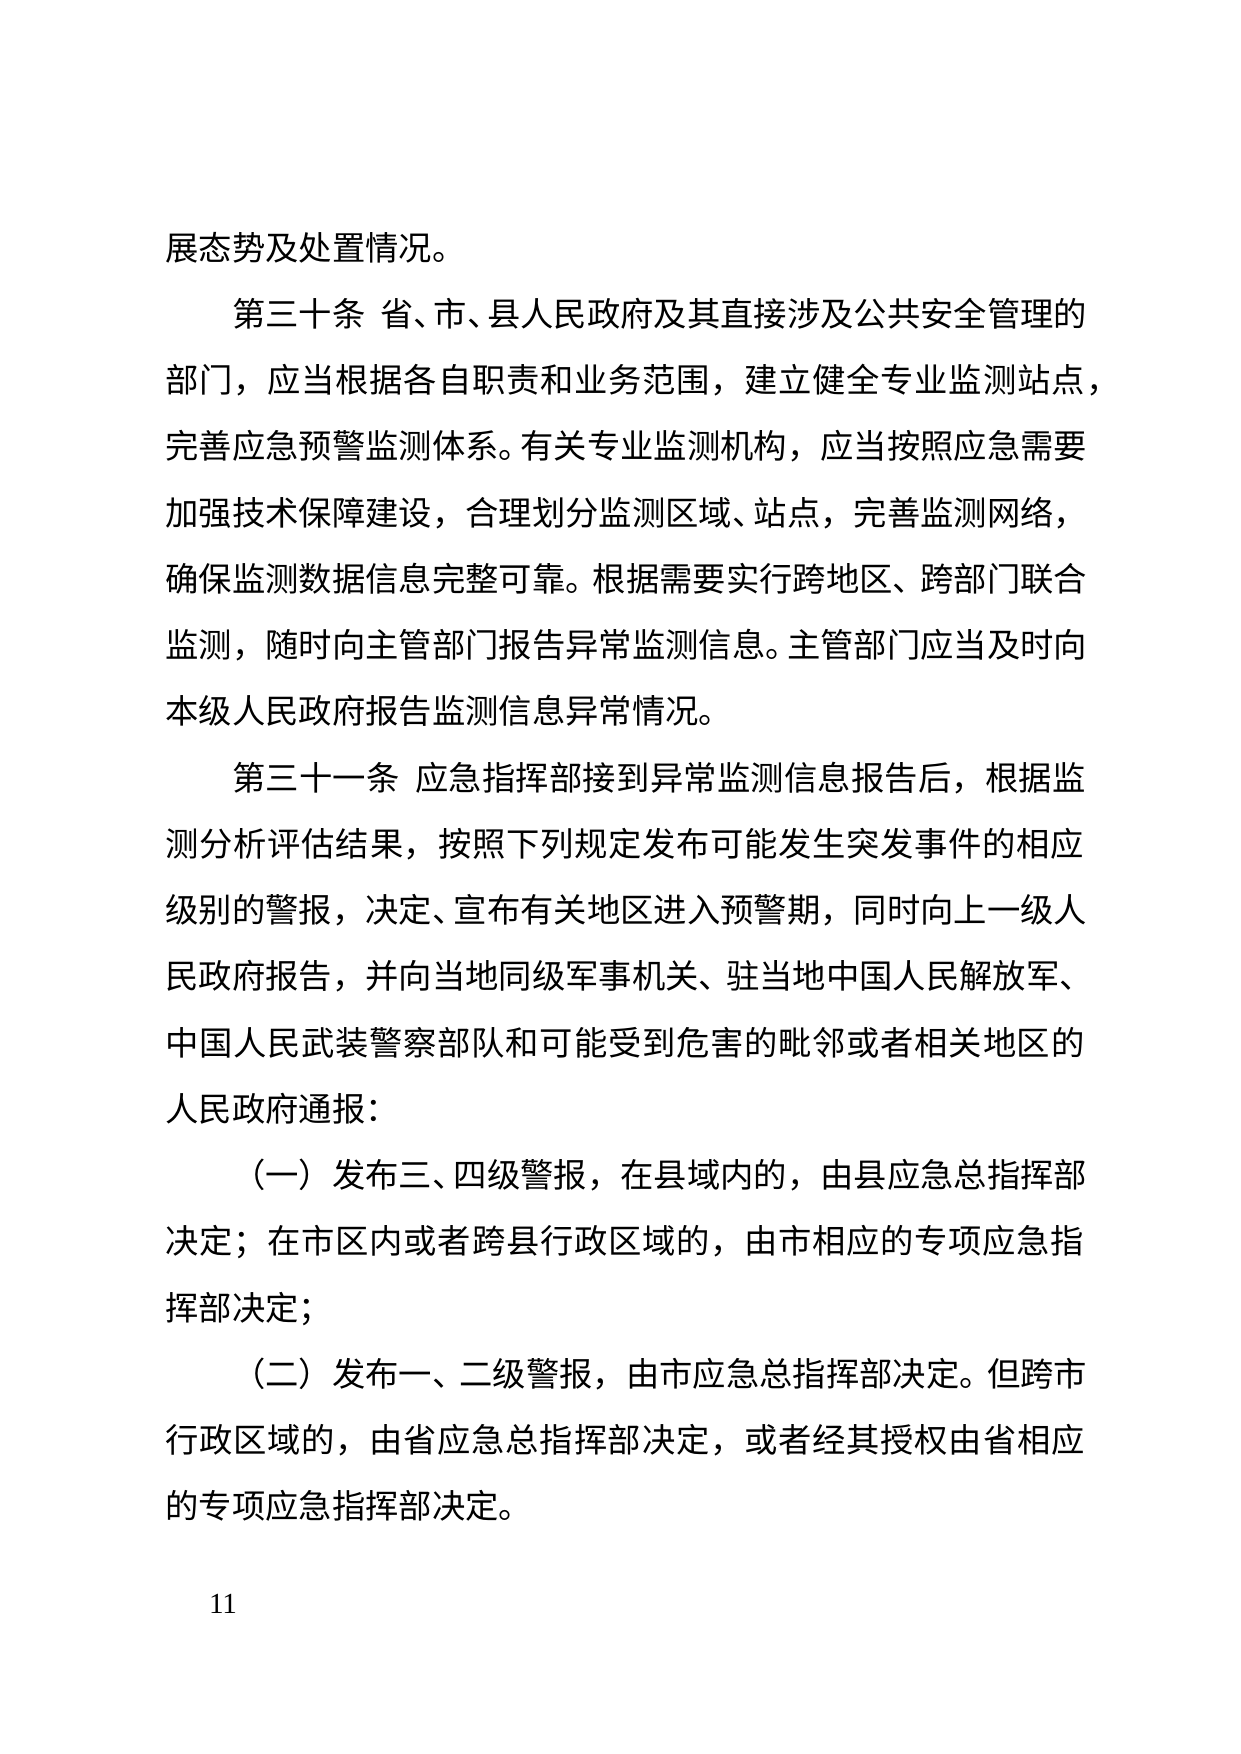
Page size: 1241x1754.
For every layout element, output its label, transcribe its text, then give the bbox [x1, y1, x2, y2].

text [165, 1471, 1087, 1538]
text 第三十一条 应急指挥部接到异常监测信息报告后，根据监测分析评估结果，按照下列规定发布可能发生突发事件的相应级别的警报，决定、宣布有关地区进入预警期，同时向上一级人民政府报告，并向当地同级军事机关、驻当地中国人民解放军、中国人民武装警察部队和可能受到危害的毗邻或者相关地区的人民政府通报： [165, 875, 1087, 1273]
text 突发事件报告内容一般包括时间、地点、单位名称、信息来源、事件类别、伤亡或者经济损失的初步评估、影响范围、事件发展态势及处置情况。 [165, 213, 1087, 411]
text （一）发布三、四级警报，在县域内的，由县应急总指挥部决定；在市区内或者跨县行政区域的，由市相应的专项应急指挥部决定； [165, 1273, 1087, 1471]
text 第三十条 省、市、县人民政府及其直接涉及公共安全管理的部门，应当根据各自职责和业务范围，建立健全专业监测站点，完善应急预警监测体系。有关专业监测机构，应当按照应急需要加强技术保障建设，合理划分监测区域、站点，完善监测网络，确保监测数据信息完整可靠。根据需要实行跨地区、跨部门联合监测，随时向主管部门报告异常监测信息。主管部门应当及时向本级人民政府报告监测信息异常情况。 [165, 411, 1087, 875]
